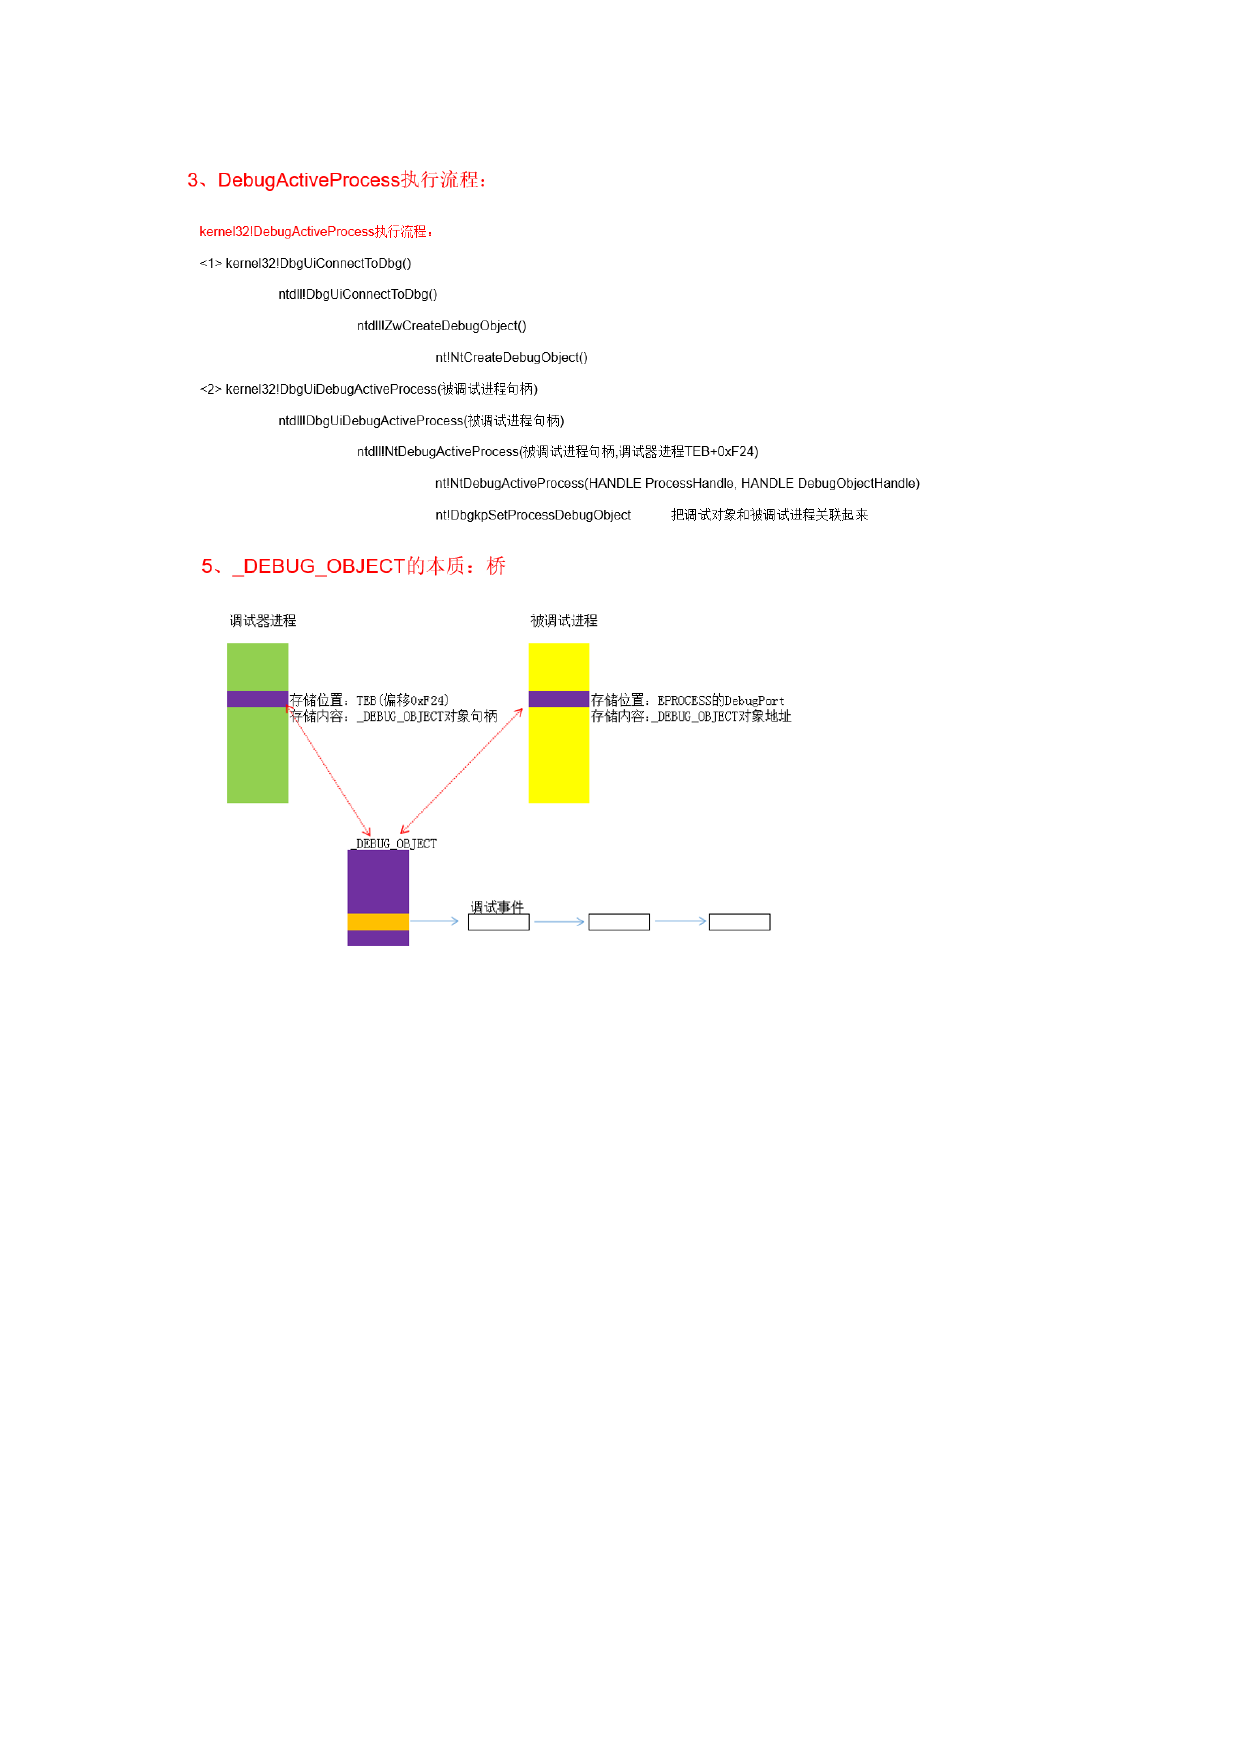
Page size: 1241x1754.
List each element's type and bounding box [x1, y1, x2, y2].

picture [187, 162, 929, 528]
picture [187, 552, 849, 955]
